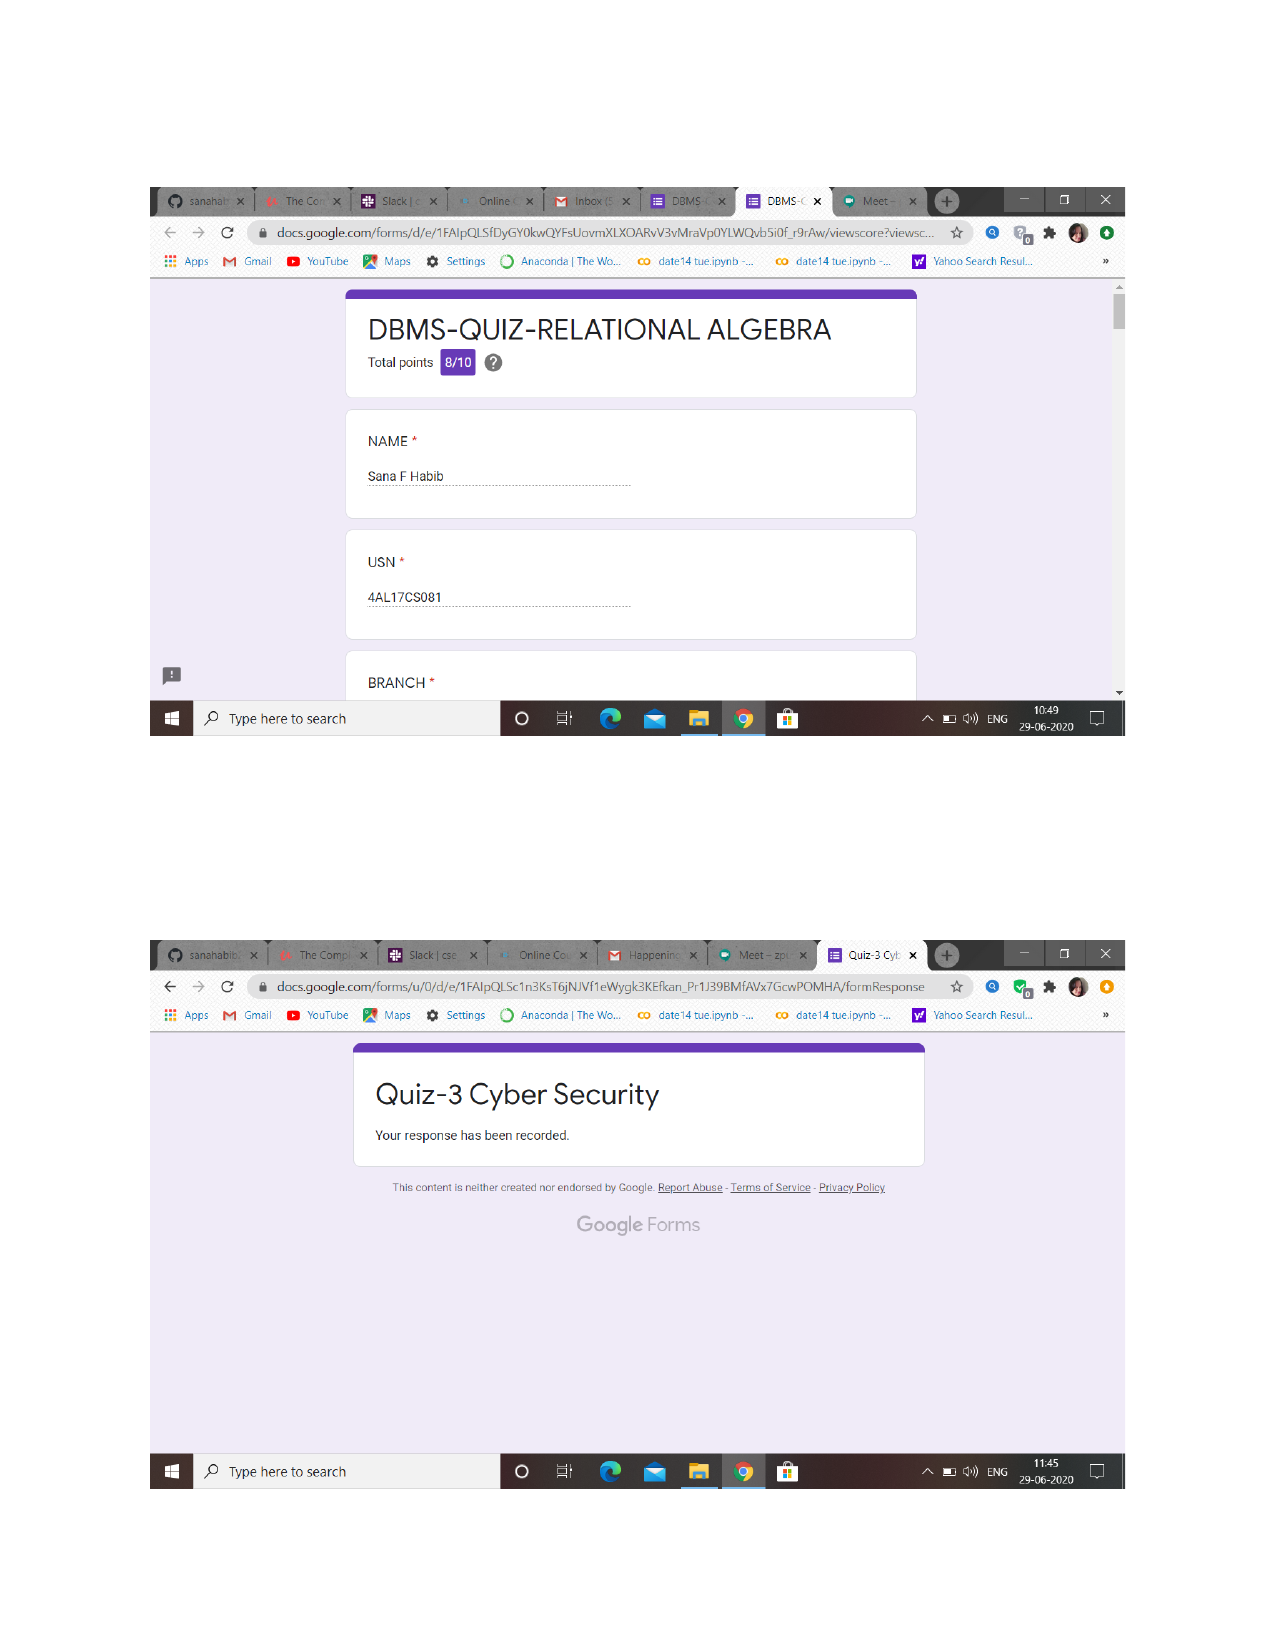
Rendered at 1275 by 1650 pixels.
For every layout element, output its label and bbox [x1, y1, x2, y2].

picture [150, 940, 1125, 1489]
picture [150, 187, 1125, 736]
